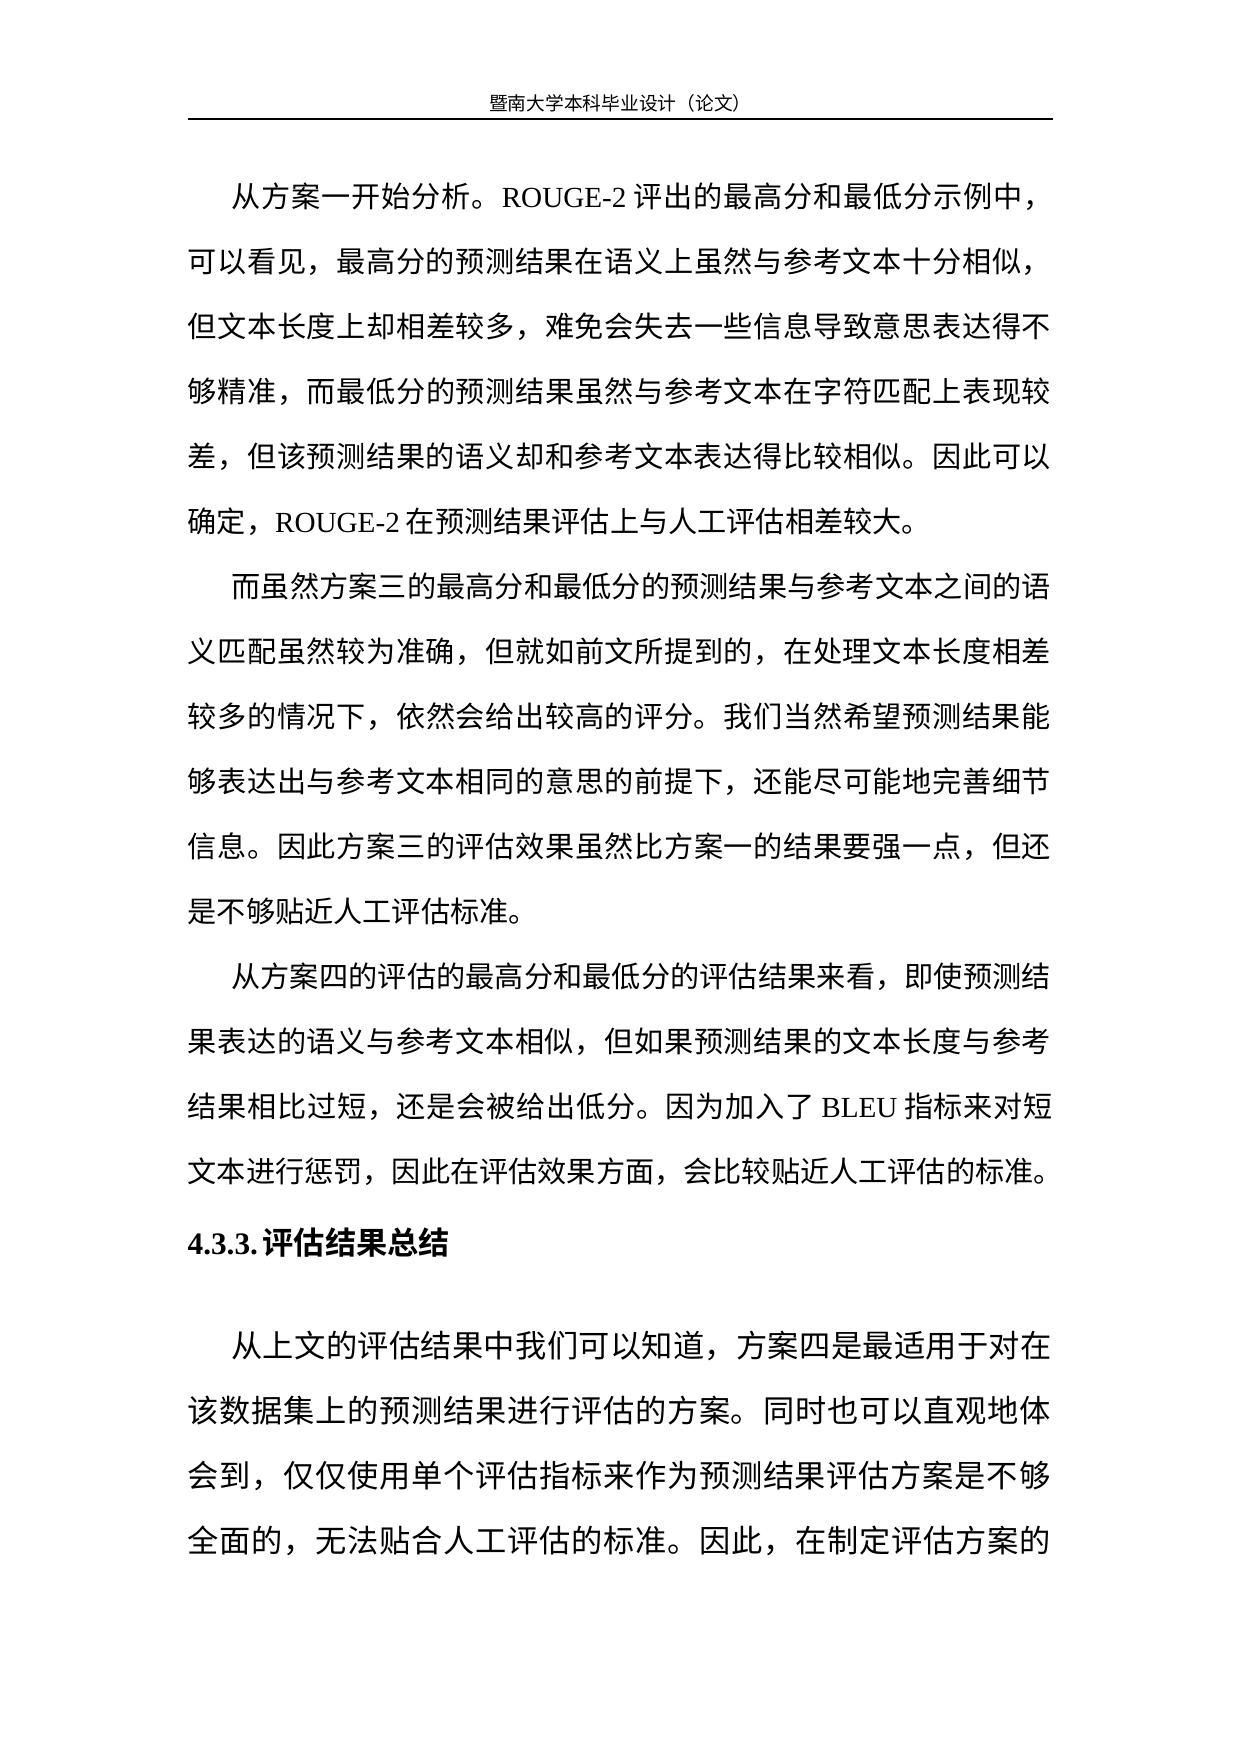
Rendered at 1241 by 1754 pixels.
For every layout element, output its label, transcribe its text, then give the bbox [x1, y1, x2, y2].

text 从方案四的评估的最高分和最低分的评估结果来看，即使预测结果表达的语义与参考文本相似，但如果预测结果的文本长度与参考结果相比过短，还是会被给出低分。因为加入了BLEU指标来对短文本进行惩罚，因此在评估效果方面，会比较贴近人工评估的标准。 [187, 942, 1053, 1202]
subtitle 评估结果总结 [187, 1208, 1053, 1273]
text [187, 1311, 1053, 1571]
text 而虽然方案三的最高分和最低分的预测结果与参考文本之间的语义匹配虽然较为准确，但就如前文所提到的，在处理文本长度相差较多的情况下，依然会给出较高的评分。我们当然希望预测结果能够表达出与参考文本相同的意思的前提下，还能尽可能地完善细节信息。因此方案三的评估效果虽然比方案一的结果要强一点，但还是不够贴近人工评估标准。 [187, 552, 1053, 942]
text 从方案一开始分析。ROUGE-2评出的最高分和最低分示例中，可以看见，最高分的预测结果在语义上虽然与参考文本十分相似，但文本长度上却相差较多，难免会失去一些信息导致意思表达得不够精准，而最低分的预测结果虽然与参考文本在字符匹配上表现较差，但该预测结果的语义却和参考文本表达得比较相似。因此可以确定，ROUGE-2在预测结果评估上与人工评估相差较大。 [187, 162, 1053, 552]
